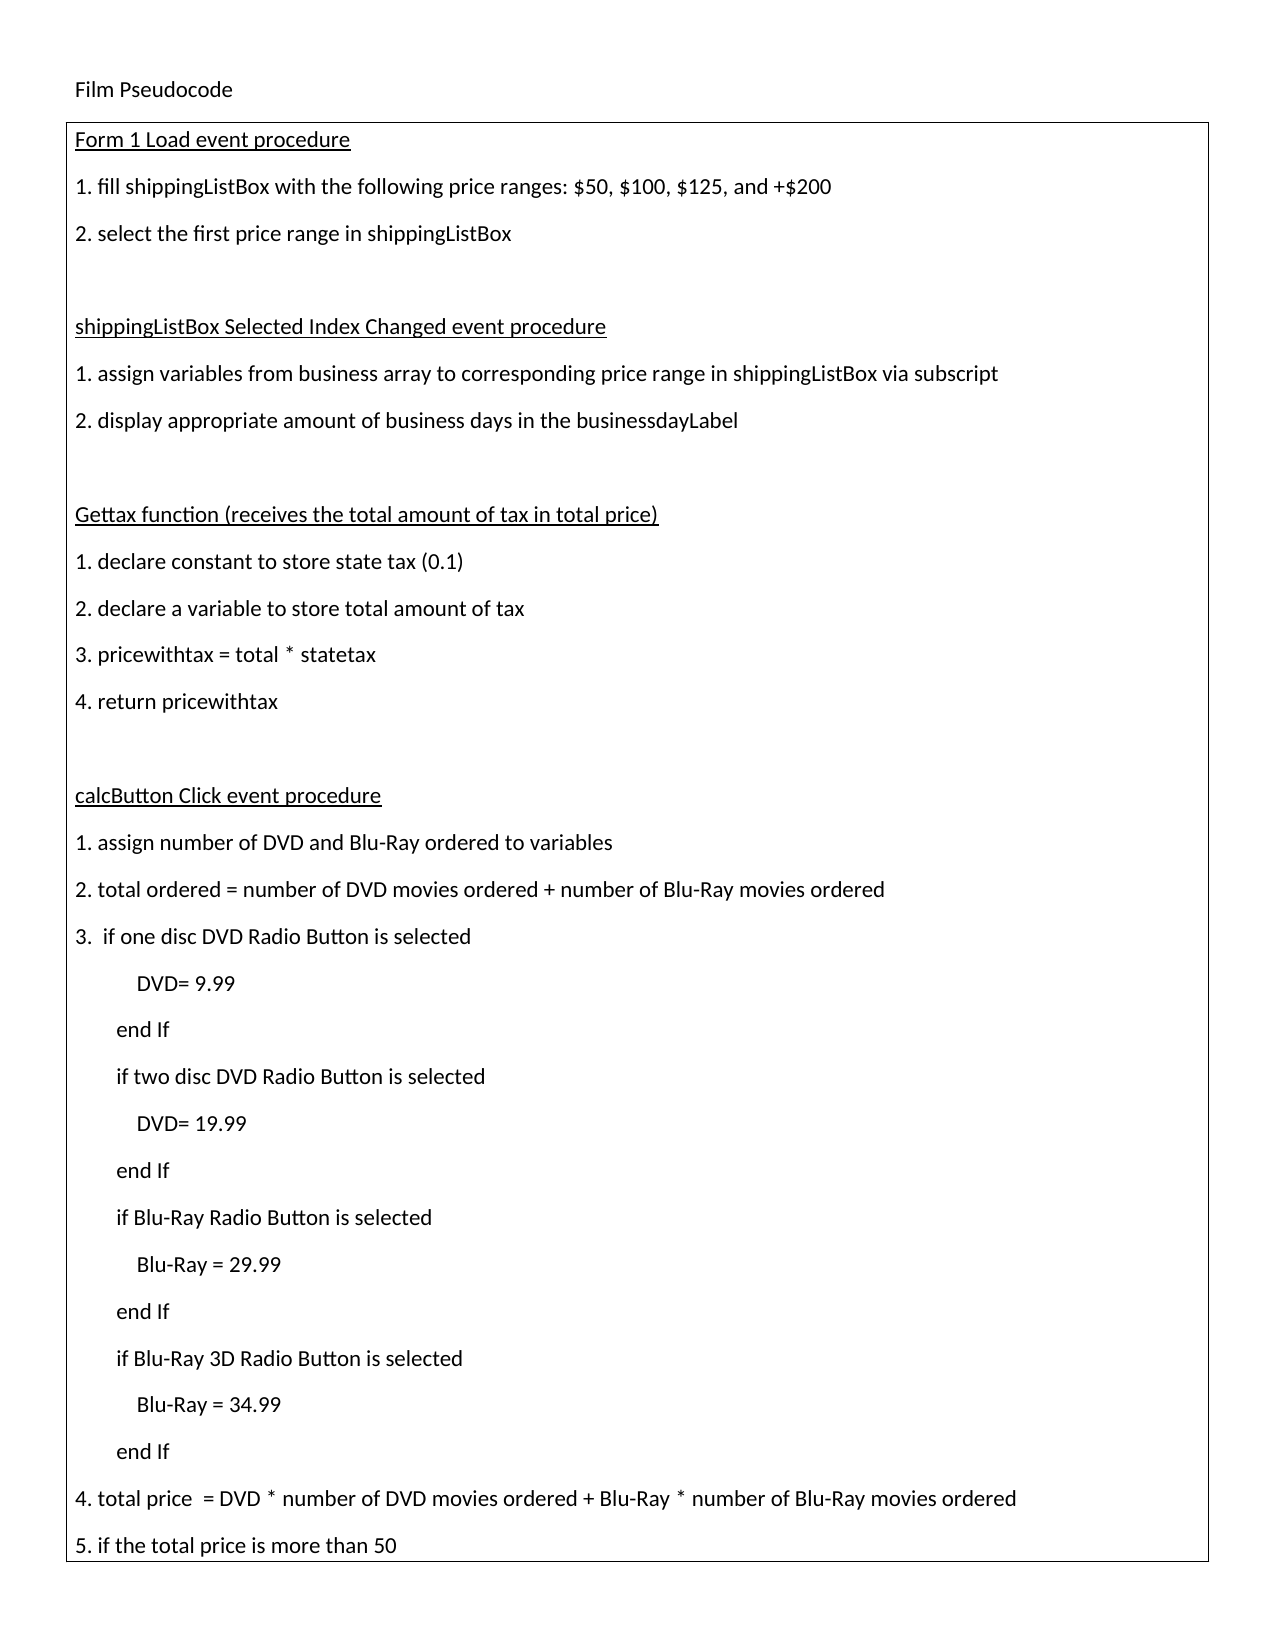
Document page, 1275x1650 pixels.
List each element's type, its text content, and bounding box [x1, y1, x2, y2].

text DVD= 19.99 [67, 1106, 1208, 1137]
text DVD= 9.99 [67, 966, 1208, 997]
text Form 1 Load event procedure [67, 123, 1208, 153]
text 2. display appropriate amount of business days in the businessdayLabel [67, 403, 1208, 434]
text shippingListBox Selected Index Changed event procedure [67, 309, 1208, 341]
text 4. total price = DVD * number of DVD movies ordered + Blu-Ray * number of Blu-Ray movies ordered [67, 1481, 1208, 1512]
text if two disc DVD Radio Button is selected [67, 1059, 1208, 1091]
text if Blu-Ray 3D Radio Button is selected [67, 1341, 1208, 1372]
text 1. assign number of DVD and Blu-Ray ordered to variables [67, 825, 1208, 856]
text 3. if one disc DVD Radio Button is selected [67, 919, 1208, 950]
text 2. declare a variable to store total amount of tax [67, 591, 1208, 622]
text 4. return pricewithtax [67, 684, 1208, 716]
text end If [67, 1012, 1208, 1044]
text Blu-Ray = 34.99 [67, 1387, 1208, 1419]
text 1. declare constant to store state tax (0.1) [67, 544, 1208, 575]
text 2. total ordered = number of DVD movies ordered + number of Blu-Ray movies ordered [67, 872, 1208, 903]
text 5. if the total price is more than 50 [67, 1528, 1208, 1561]
text Gettax function (receives the total amount of tax in total price) [67, 497, 1208, 528]
text calcButton Click event procedure [67, 778, 1208, 809]
text end If [67, 1294, 1208, 1325]
text Blu-Ray = 29.99 [67, 1247, 1208, 1278]
text if Blu-Ray Radio Button is selected [67, 1200, 1208, 1231]
text 1. assign variables from business array to corresponding price range in shippingListBox via subscript [67, 356, 1208, 387]
text end If [67, 1434, 1208, 1466]
text 3. pricewithtax = total * statetax [67, 637, 1208, 669]
text Film Pseudocode [75, 75, 1200, 103]
text end If [67, 1153, 1208, 1184]
text 1. fill shippingListBox with the following price ranges: $50, $100, $125, and +$200 [67, 169, 1208, 200]
text 2. select the first price range in shippingListBox [67, 216, 1208, 247]
